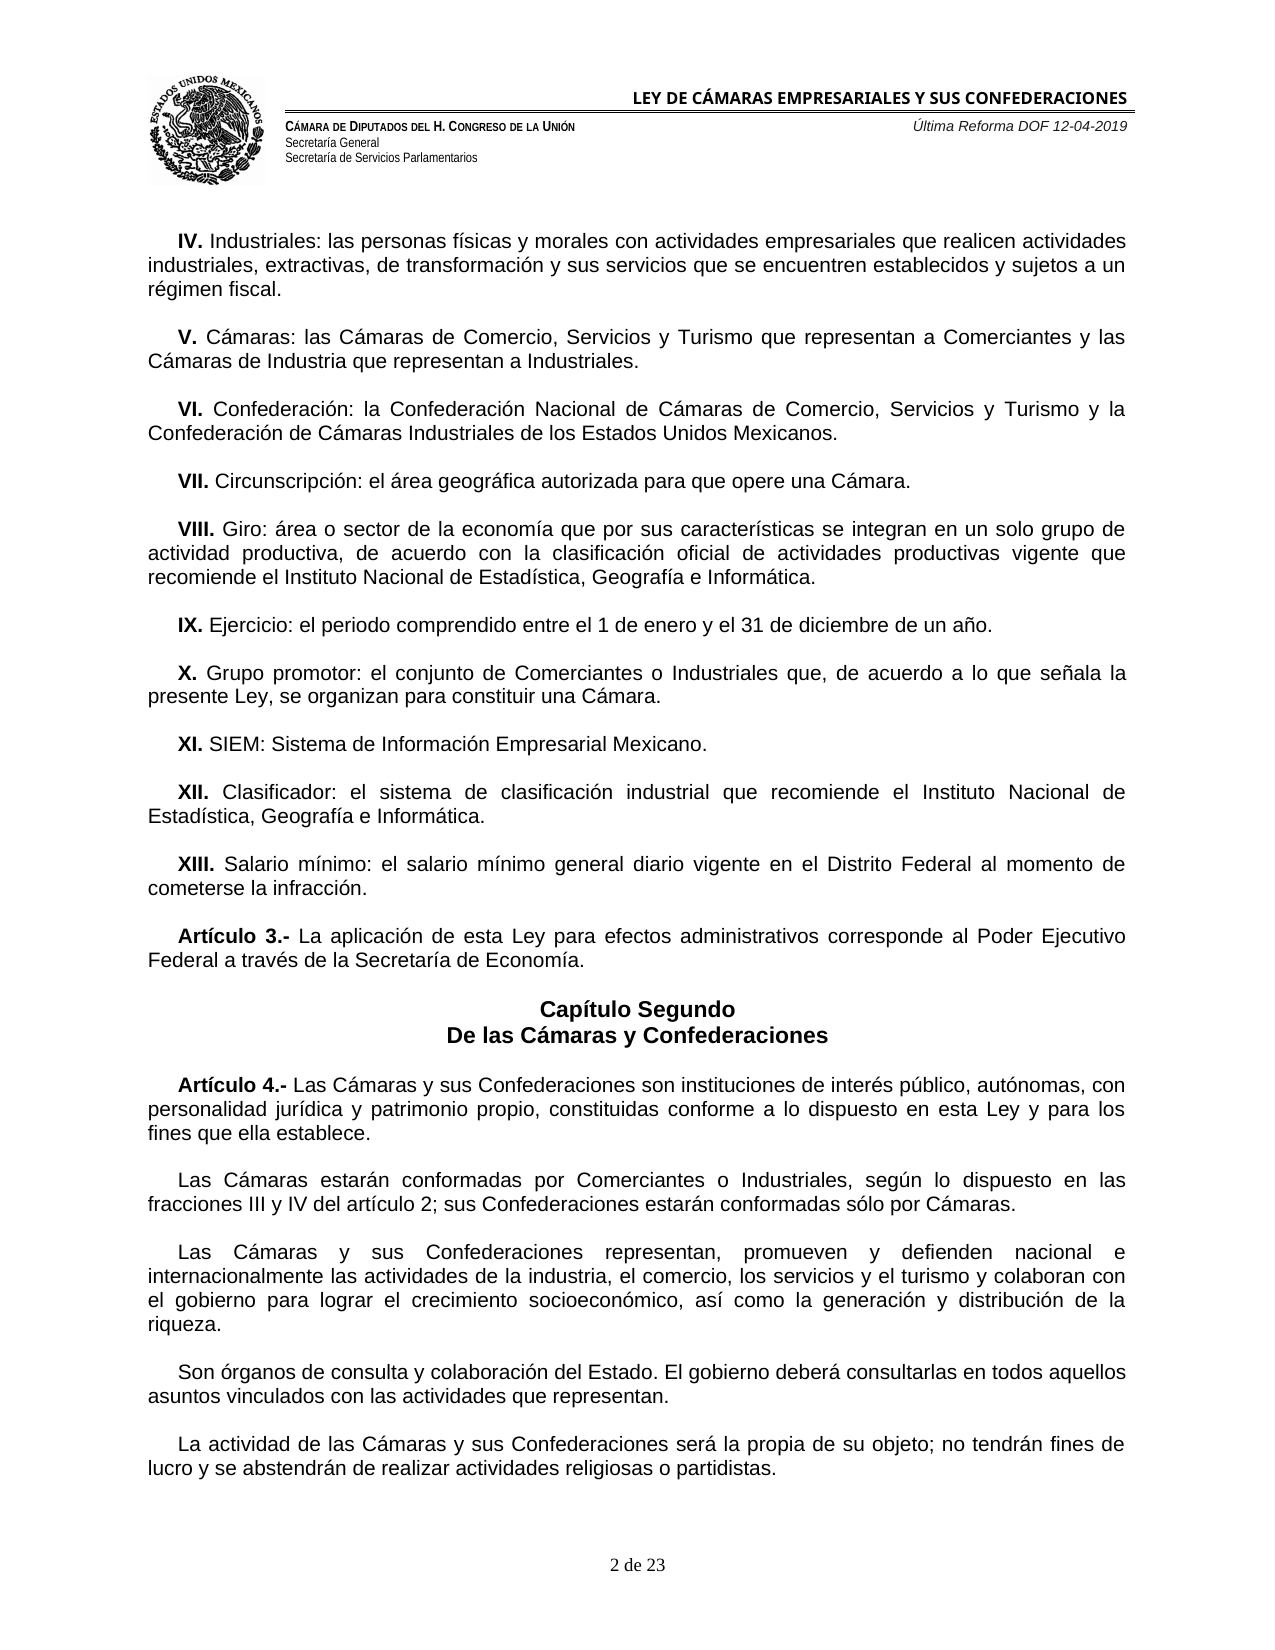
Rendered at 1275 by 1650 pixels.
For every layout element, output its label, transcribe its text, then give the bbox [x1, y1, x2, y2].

text XIII. Salario mínimo: el salario mínimo general diario vigente en el Distrito Federal al momento de cometerse la infracción. [148, 852, 1127, 900]
text V. Cámaras: las Cámaras de Comercio, Servicios y Turismo que representan a Comerciantes y las Cámaras de Industria que representan a Industriales. [148, 325, 1127, 373]
text Artículo 4.- Las Cámaras y sus Confederaciones son instituciones de interés público, autónomas, con personalidad jurídica y patrimonio propio, constituidas conforme a lo dispuesto en esta Ley y para los fines que ella establece. [148, 1072, 1127, 1144]
text IV. Industriales: las personas físicas y morales con actividades empresariales que realicen actividades industriales, extractivas, de transformación y sus servicios que se encuentren establecidos y sujetos a un régimen fiscal. [148, 229, 1127, 301]
text Artículo 3.- La aplicación de esta Ley para efectos administrativos corresponde al Poder Ejecutivo Federal a través de la Secretaría de Economía. [148, 924, 1127, 972]
text De las Cámaras y Confederaciones [148, 1022, 1127, 1048]
text VIII. Giro: área o sector de la economía que por sus características se integran en un solo grupo de actividad productiva, de acuerdo con la clasificación oficial de actividades productivas vigente que recomiende el Instituto Nacional de Estadística, Geografía e Informática. [148, 517, 1127, 588]
text Las Cámaras estarán conformadas por Comerciantes o Industriales, según lo dispuesto en las fracciones III y IV del artículo 2; sus Confederaciones estarán conformadas sólo por Cámaras. [148, 1168, 1127, 1216]
text VII. Circunscripción: el área geográfica autorizada para que opere una Cámara. [148, 469, 1127, 493]
text X. Grupo promotor: el conjunto de Comerciantes o Industriales que, de acuerdo a lo que señala la presente Ley, se organizan para constituir una Cámara. [148, 660, 1127, 708]
text Son órganos de consulta y colaboración del Estado. El gobierno deberá consultarlas en todos aquellos asuntos vinculados con las actividades que representan. [148, 1360, 1127, 1408]
text XII. Clasificador: el sistema de clasificación industrial que recomiende el Instituto Nacional de Estadística, Geografía e Informática. [148, 780, 1127, 828]
text Capítulo Segundo [148, 996, 1127, 1022]
text VI. Confederación: la Confederación Nacional de Cámaras de Comercio, Servicios y Turismo y la Confederación de Cámaras Industriales de los Estados Unidos Mexicanos. [148, 397, 1127, 445]
text XI. SIEM: Sistema de Información Empresarial Mexicano. [148, 732, 1127, 756]
text IX. Ejercicio: el periodo comprendido entre el 1 de enero y el 31 de diciembre de un año. [148, 612, 1127, 636]
text Las Cámaras y sus Confederaciones representan, promueven y defienden nacional e internacionalmente las actividades de la industria, el comercio, los servicios y el turismo y colaboran con el gobierno para lograr el crecimiento socioeconómico, así como la generación y distribución de la riqueza. [148, 1240, 1127, 1336]
text La actividad de las Cámaras y sus Confederaciones será la propia de su objeto; no tendrán fines de lucro y se abstendrán de realizar actividades religiosas o partidistas. [148, 1432, 1127, 1480]
